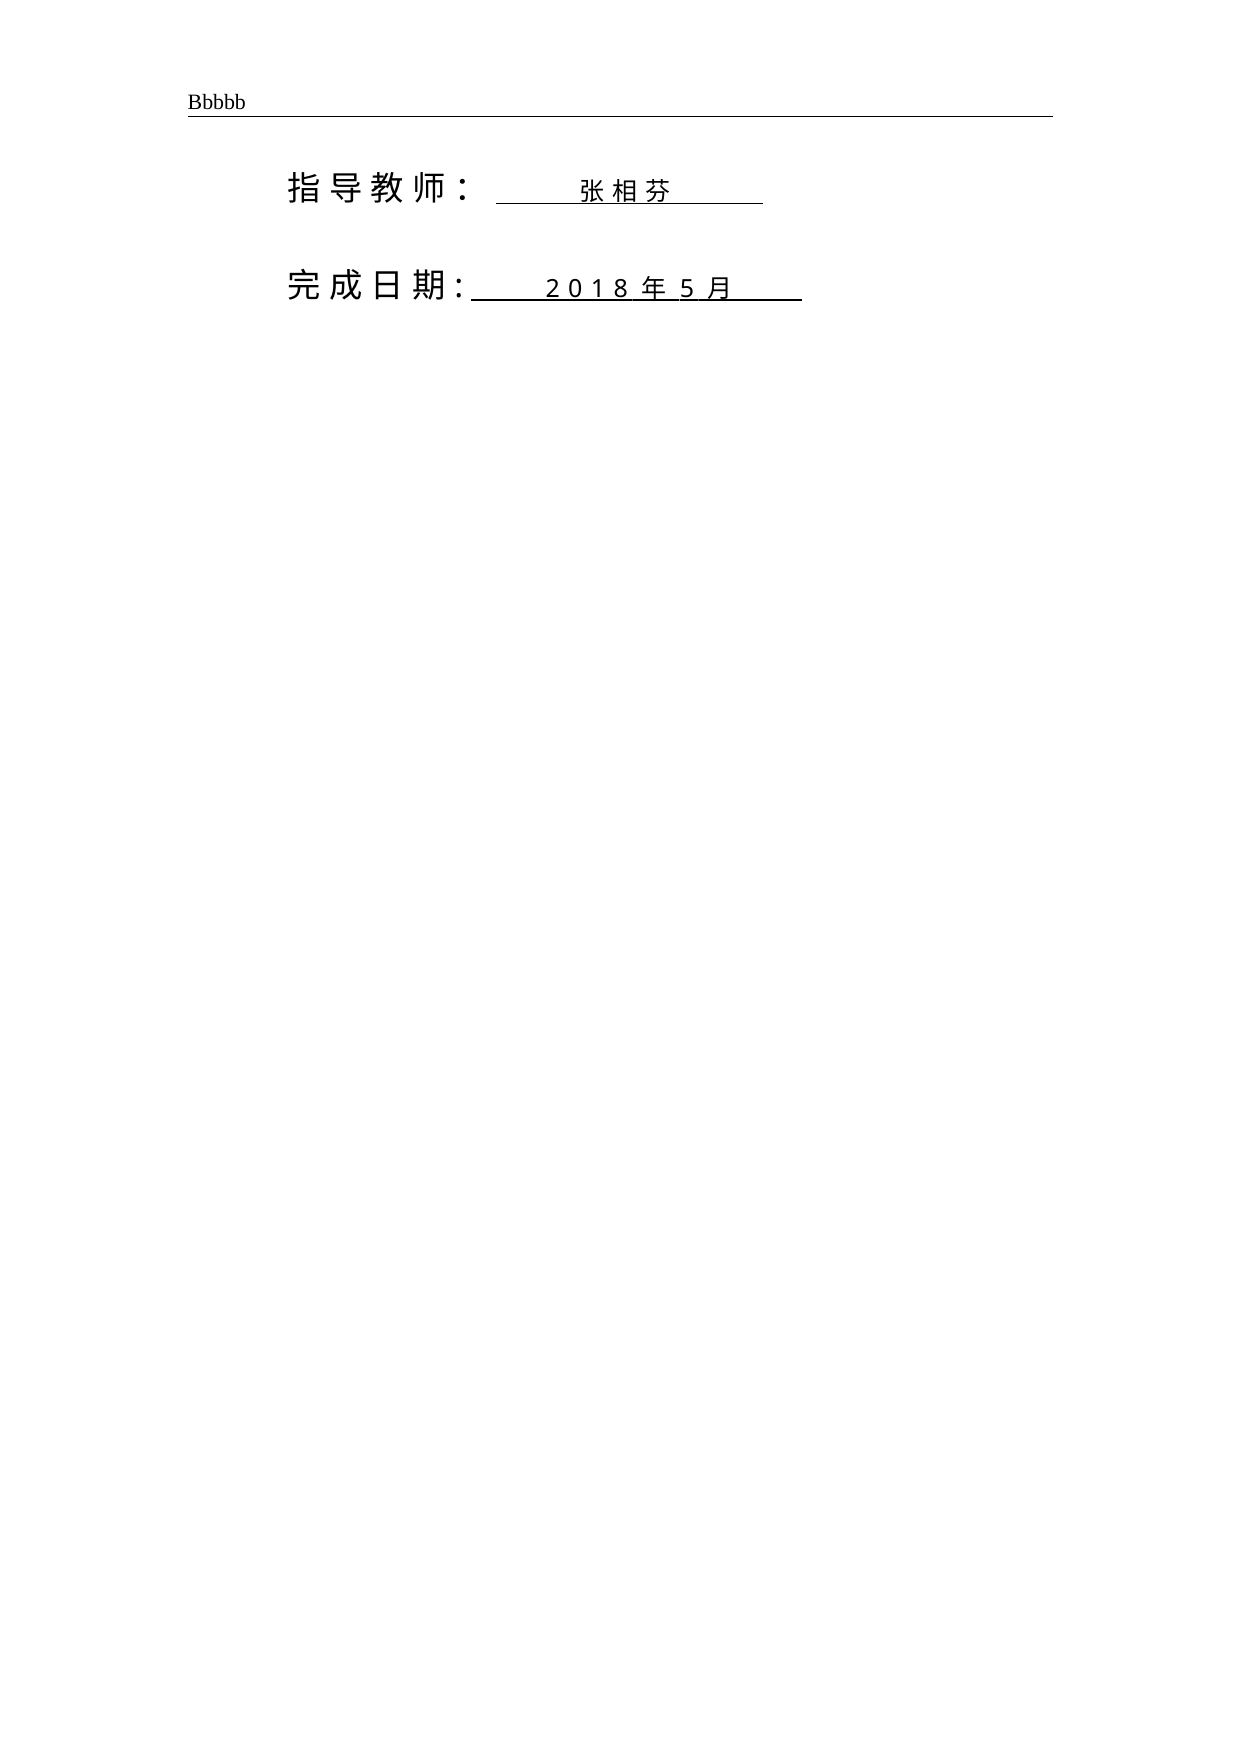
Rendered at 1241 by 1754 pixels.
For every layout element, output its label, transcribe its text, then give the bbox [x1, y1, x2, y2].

text 指导教师： 张相芬 [187, 162, 1053, 210]
text 完成日期: 2018年5月 [187, 258, 1053, 307]
